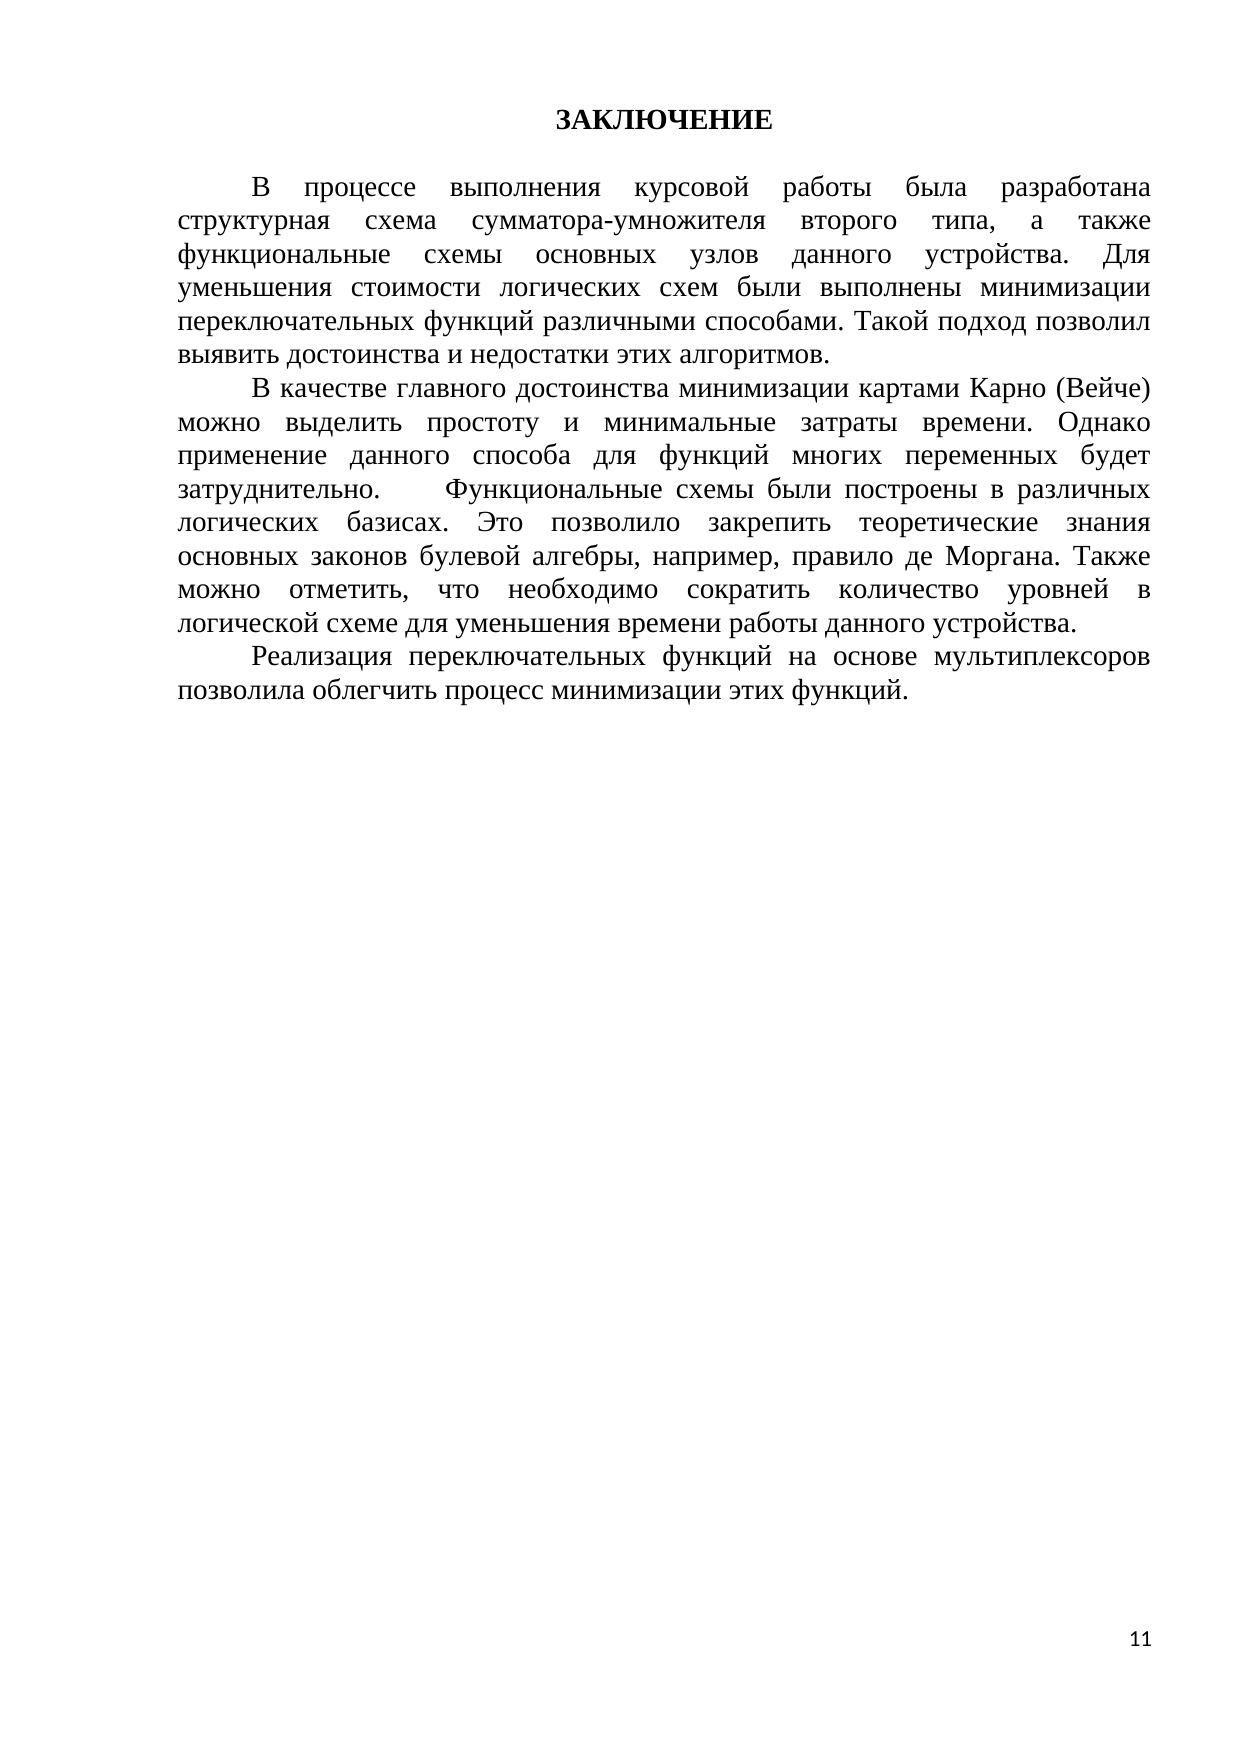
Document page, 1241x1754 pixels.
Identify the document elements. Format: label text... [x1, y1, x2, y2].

text В качестве главного достоинства минимизации картами Карно (Вейче) можно выделить простоту и минимальные затраты времени. Однако применение данного способа для функций многих переменных будет затруднительно. Функциональные схемы были построены в различных логических базисах. Это позволило закрепить теоретические знания основных законов булевой алгебры, например, правило де Моргана. Также можно отметить, что необходимо сократить количество уровней в логической схеме для уменьшения времени работы данного устройства. [177, 370, 1152, 638]
text Реализация переключательных функций на основе мультиплексоров позволила облегчить процесс минимизации этих функций. [177, 638, 1152, 706]
text Заключение [177, 102, 1152, 135]
text В процессе выполнения курсовой работы была разработана структурная схема сумматора-умножителя второго типа, а также функциональные схемы основных узлов данного устройства. Для уменьшения стоимости логических схем были выполнены минимизации переключательных функций различными способами. Такой подход позволил выявить достоинства и недостатки этих алгоритмов. [177, 169, 1152, 370]
